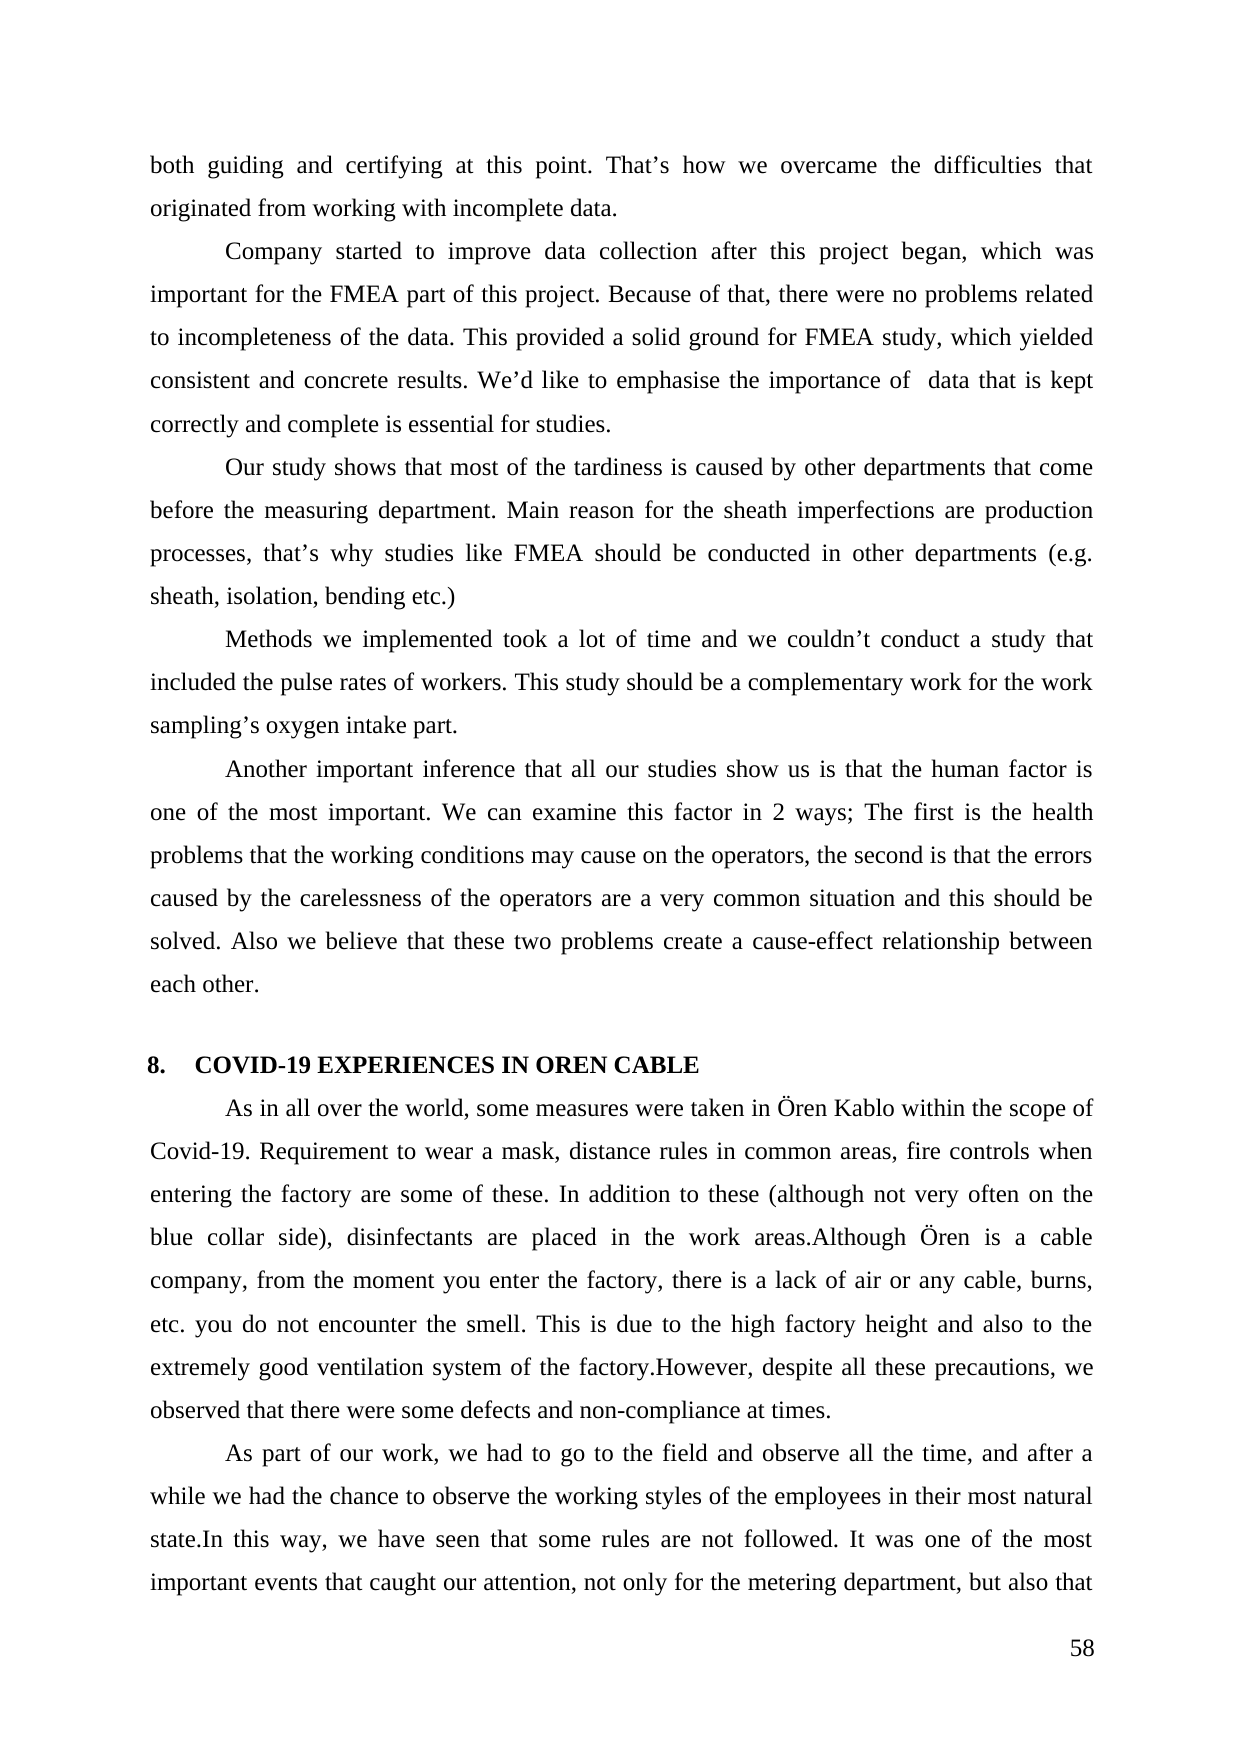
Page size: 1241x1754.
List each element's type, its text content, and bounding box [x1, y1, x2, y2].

subtitle COVID-19 EXPERIENCES IN OREN CABLE [166, 1050, 1094, 1079]
text Methods we implemented took a lot of time and we couldn’t conduct a study that included the pulse rates of workers. This study should be a complementary work for the work sampling’s oxygen intake part. [150, 624, 1094, 739]
text Company started to improve data collection after this project began, which was important for the FMEA part of this project. Because of that, there were no problems related to incompleteness of the data. This provided a solid ground for FMEA study, which yielded consistent and concrete results. We’d like to emphasise the importance of data that is kept correctly and complete is essential for studies. [150, 236, 1094, 437]
text Another important inference that all our studies show us is that the human factor is one of the most important. We can examine this factor in 2 ways; The first is the health problems that the working conditions may cause on the operators, the second is that the errors caused by the carelessness of the operators are a very common situation and this should be solved. Also we believe that these two problems create a cause-effect relationship between each other. [150, 754, 1094, 998]
text Our study shows that most of the tardiness is caused by other departments that come before the measuring department. Main reason for the sheath imperfections are production processes, that’s why studies like FMEA should be conducted in other departments (e.g. sheath, isolation, bending etc.) [150, 452, 1094, 610]
text As in all over the world, some measures were taken in Ören Kablo within the scope of Covid-19. Requirement to wear a mask, distance rules in common areas, fire controls when entering the factory are some of these. In addition to these (although not very often on the blue collar side), disinfectants are placed in the work areas.Although Ören is a cable company, from the moment you enter the factory, there is a lack of air or any cable, burns, etc. you do not encounter the smell. This is due to the high factory height and also to the extremely good ventilation system of the factory.However, despite all these precautions, we observed that there were some defects and non-compliance at times. [150, 1093, 1094, 1424]
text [150, 1438, 1094, 1596]
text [150, 150, 1094, 222]
